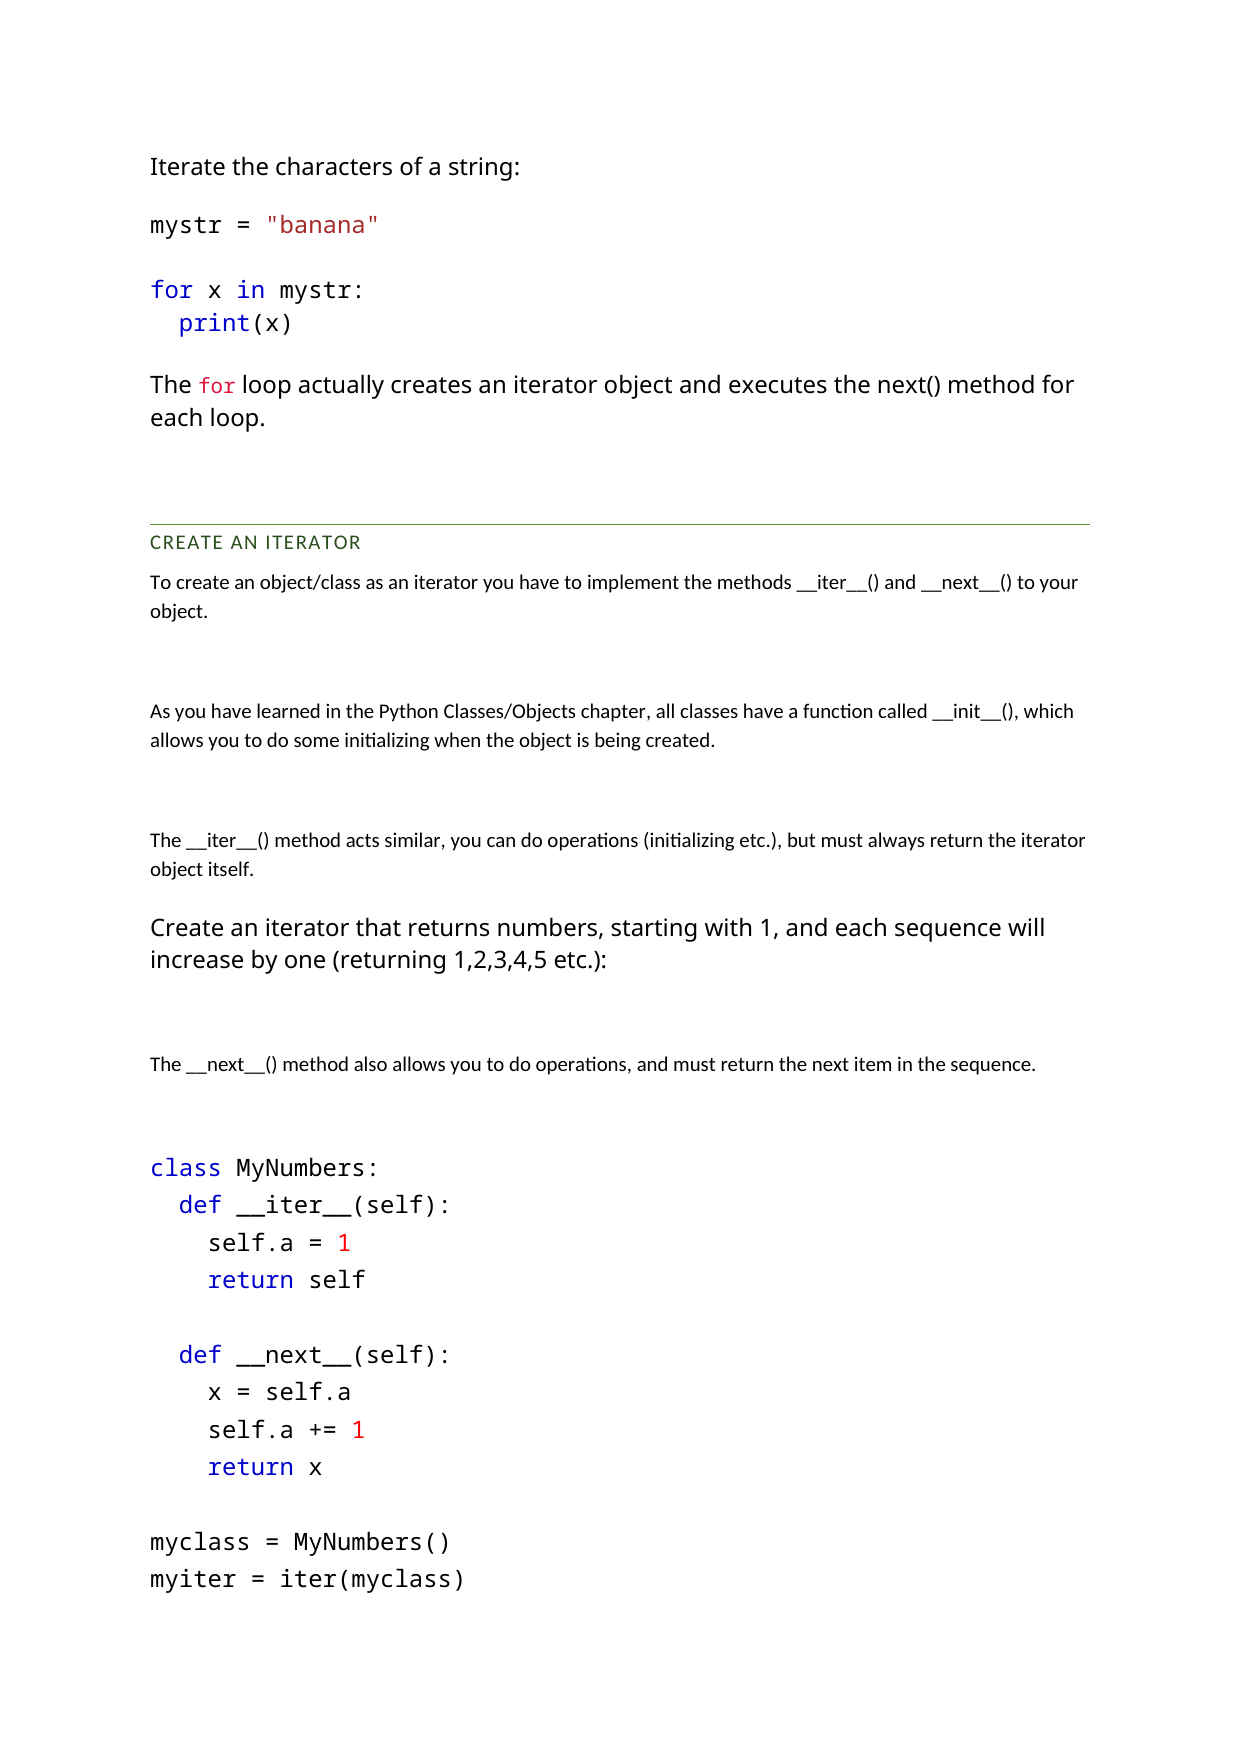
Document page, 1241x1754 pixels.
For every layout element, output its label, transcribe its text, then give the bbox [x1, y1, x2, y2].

text To create an object/class as an iterator you have to implement the methods __iter__() and __next__() to your object. [150, 569, 1090, 623]
text Create an iterator that returns numbers, starting with 1, and each sequence will increase by one (returning 1,2,3,4,5 etc.): [150, 911, 1090, 976]
text Iterate the characters of a string: [150, 150, 1090, 183]
text The for loop actually creates an iterator object and executes the next() method for each loop. [150, 368, 1090, 433]
subtitle Create an Iterator [150, 525, 1090, 555]
text As you have learned in the Python Classes/Objects chapter, all classes have a function called __init__(), which allows you to do some initializing when the object is being created. [150, 698, 1090, 753]
text The __iter__() method acts similar, you can do operations (initializing etc.), but must always return the iterator object itself. [150, 827, 1090, 882]
text mystr = "banana" for x in mystr: print(x) [150, 208, 1090, 338]
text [150, 1151, 1090, 1595]
text The __next__() method also allows you to do operations, and must return the next item in the sequence. [150, 1051, 1090, 1076]
